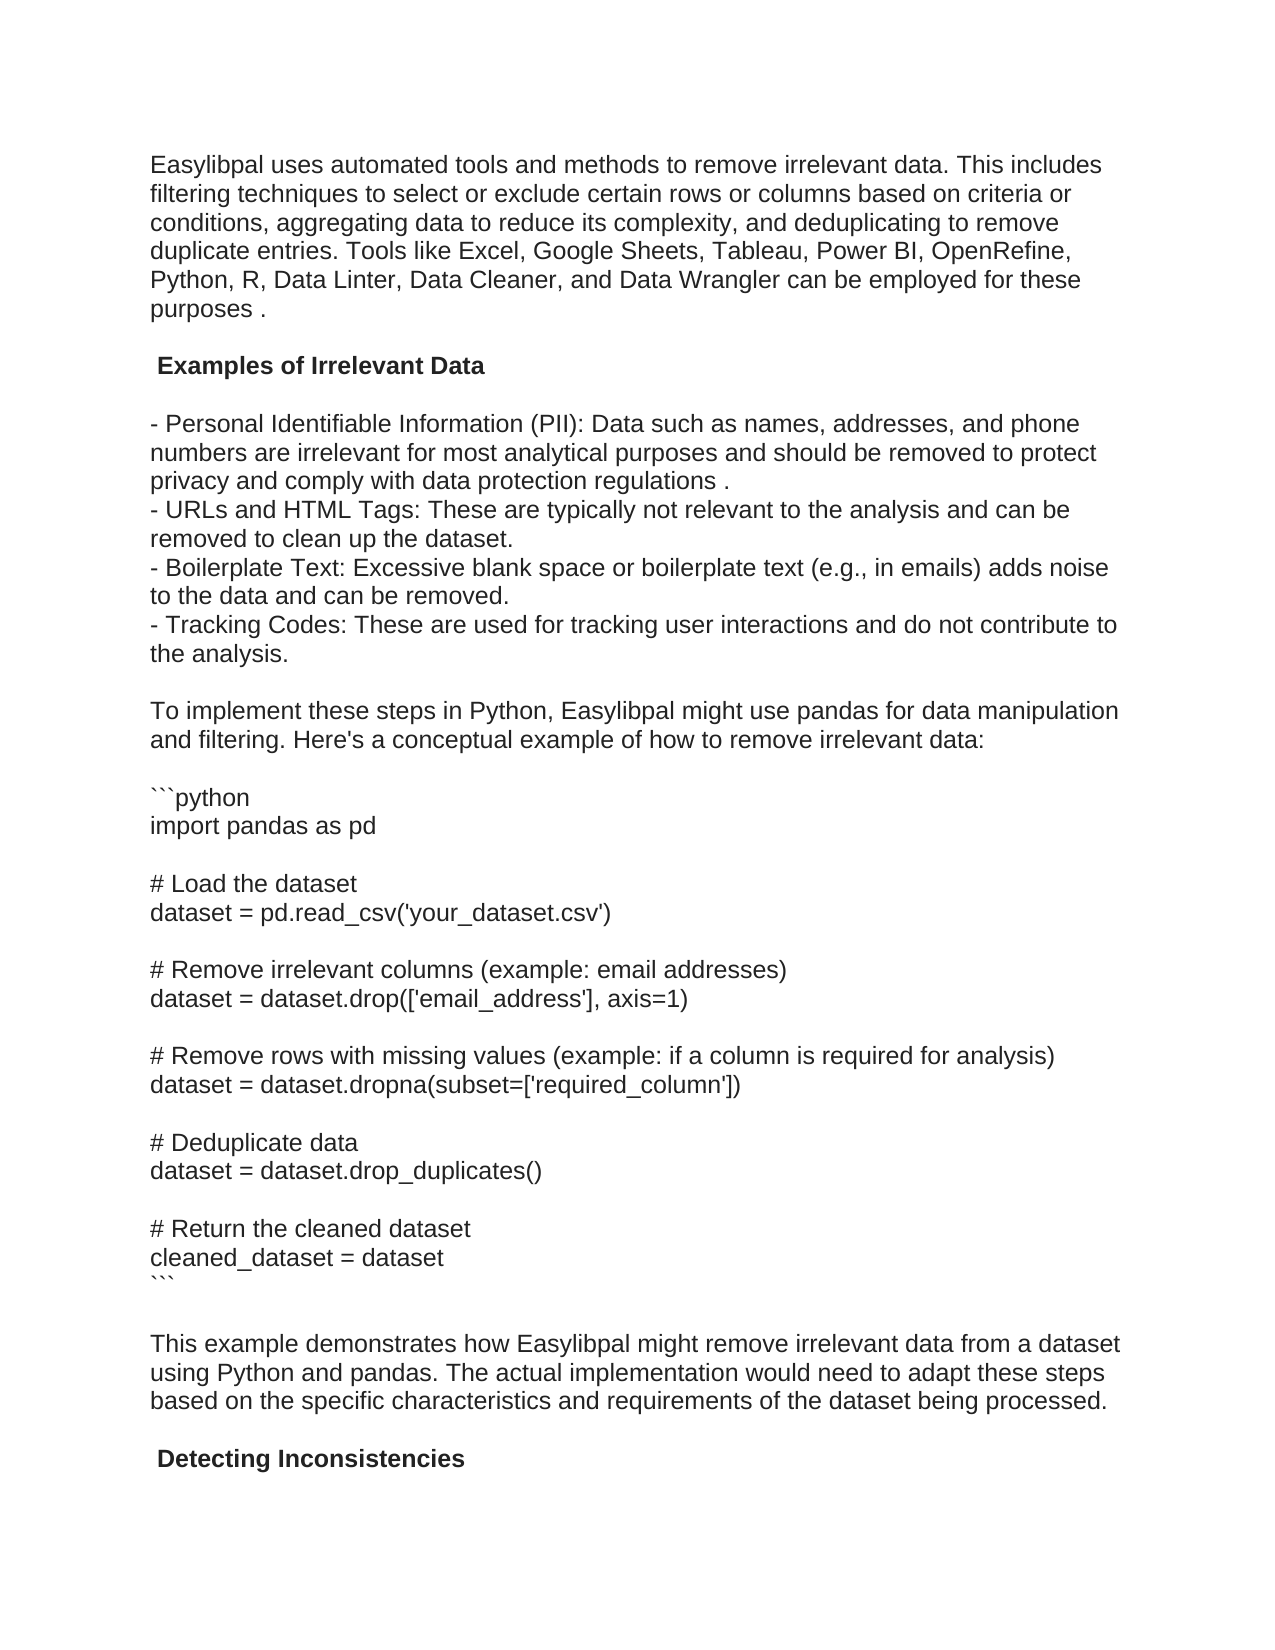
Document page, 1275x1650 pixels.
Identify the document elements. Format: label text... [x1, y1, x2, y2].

text # Load the dataset [150, 869, 1125, 897]
text This example demonstrates how Easylibpal might remove irrelevant data from a dataset using Python and pandas. The actual implementation would need to adapt these steps based on the specific characteristics and requirements of the dataset being processed. [150, 1329, 1125, 1415]
text - Personal Identifiable Information (PII): Data such as names, addresses, and phone numbers are irrelevant for most analytical purposes and should be removed to protect privacy and comply with data protection regulations . [150, 409, 1125, 495]
text dataset = pd.read_csv('your_dataset.csv') [150, 897, 1125, 926]
text cleaned_dataset = dataset [150, 1242, 1125, 1271]
text To implement these steps in Python, Easylibpal might use pandas for data manipulation and filtering. Here's a conceptual example of how to remove irrelevant data: [150, 696, 1125, 754]
text # Remove irrelevant columns (example: email addresses) [150, 955, 1125, 984]
text dataset = dataset.dropna(subset=['required_column']) [150, 1070, 1125, 1099]
text Easylibpal uses automated tools and methods to remove irrelevant data. This includes filtering techniques to select or exclude certain rows or columns based on criteria or conditions, aggregating data to reduce its complexity, and deduplicating to remove duplicate entries. Tools like Excel, Google Sheets, Tableau, Power BI, OpenRefine, Python, R, Data Linter, Data Cleaner, and Data Wrangler can be employed for these purposes . [150, 150, 1125, 322]
text - URLs and HTML Tags: These are typically not relevant to the analysis and can be removed to clean up the dataset. [150, 495, 1125, 552]
text Detecting Inconsistencies [150, 1444, 1125, 1472]
text # Remove rows with missing values (example: if a column is required for analysis) [150, 1041, 1125, 1070]
text - Boilerplate Text: Excessive blank space or boilerplate text (e.g., in emails) adds noise to the data and can be removed. [150, 552, 1125, 610]
text # Return the cleaned dataset [150, 1214, 1125, 1242]
text dataset = dataset.drop(['email_address'], axis=1) [150, 984, 1125, 1012]
text dataset = dataset.drop_duplicates() [150, 1156, 1125, 1185]
text ``` [150, 1271, 1125, 1300]
text # Deduplicate data [150, 1127, 1125, 1156]
text - Tracking Codes: These are used for tracking user interactions and do not contribute to the analysis. [150, 610, 1125, 667]
text Examples of Irrelevant Data [150, 351, 1125, 380]
text import pandas as pd [150, 811, 1125, 840]
text ```python [150, 782, 1125, 811]
